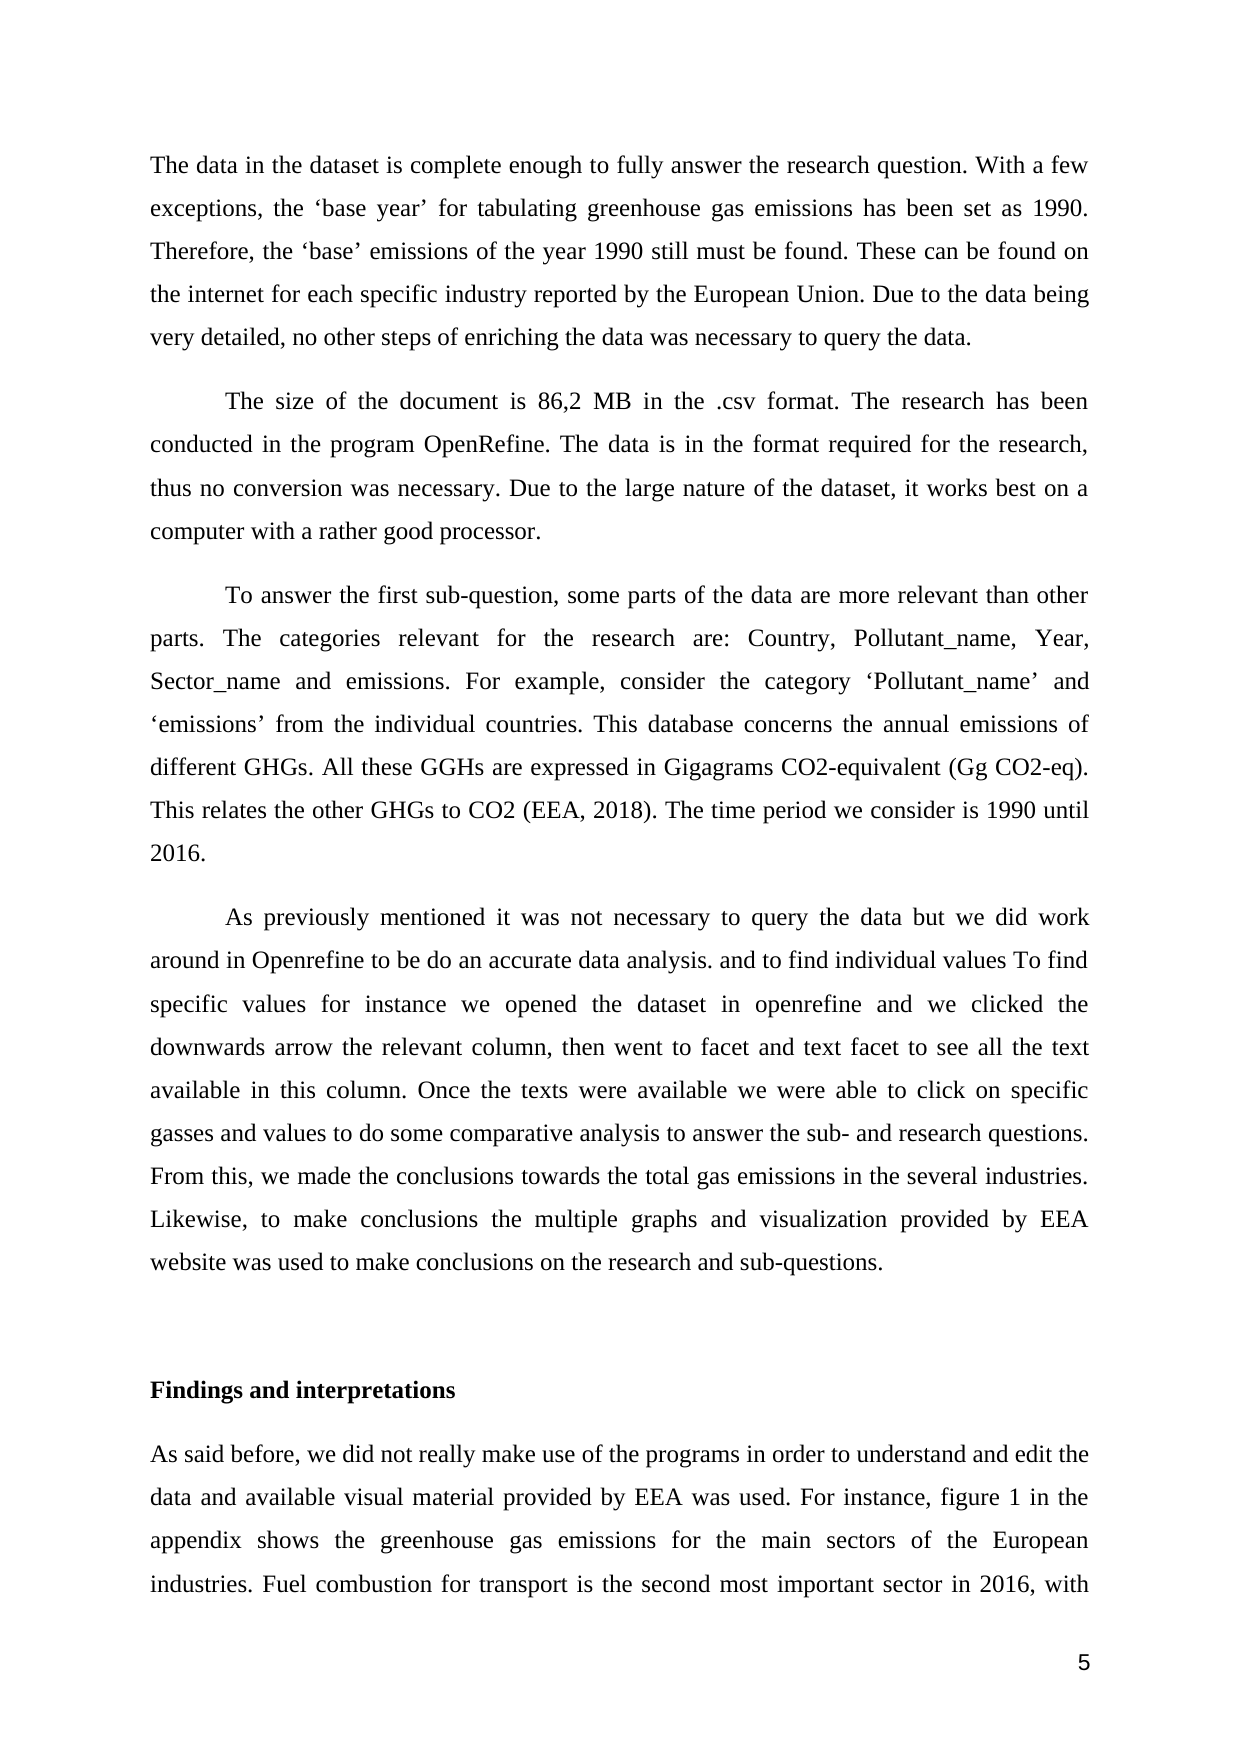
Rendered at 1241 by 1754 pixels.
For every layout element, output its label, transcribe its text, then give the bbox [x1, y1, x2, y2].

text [150, 1439, 1090, 1597]
text As previously mentioned it was not necessary to query the data but we did work around in Openrefine to be do an accurate data analysis. and to find individual values To find specific values for instance we opened the dataset in openrefine and we clicked the downwards arrow the relevant column, then went to facet and text facet to see all the text available in this column. Once the texts were available we were able to click on specific gasses and values to do some comparative analysis to answer the sub- and research questions. From this, we made the conclusions towards the total gas emissions in the several industries. Likewise, to make conclusions the multiple graphs and visualization provided by EEA website was used to make conclusions on the research and sub-questions. [150, 902, 1090, 1276]
text The size of the document is 86,2 MB in the .csv format. The research has been conducted in the program OpenRefine. The data is in the format required for the research, thus no conversion was necessary. Due to the large nature of the dataset, it works best on a computer with a rather good processor. [150, 386, 1090, 544]
text Findings and interpretations [150, 1375, 1090, 1404]
text To answer the first sub-question, some parts of the data are more relevant than other parts. The categories relevant for the research are: Country, Pollutant_name, Year, Sector_name and emissions. For example, consider the category ‘Pollutant_name’ and ‘emissions’ from the individual countries. This database concerns the annual emissions of different GHGs. All these GGHs are expressed in Gigagrams CO2-equivalent (Gg CO2-eq). This relates the other GHGs to CO2 (EEA, 2018). The time period we consider is 1990 until 2016. [150, 580, 1090, 867]
text The data in the dataset is complete enough to fully answer the research question. With a few exceptions, the ‘base year’ for tabulating greenhouse gas emissions has been set as 1990. Therefore, the ‘base’ emissions of the year 1990 still must be found. These can be found on the internet for each specific industry reported by the European Union. Due to the data being very detailed, no other steps of enriching the data was necessary to query the data. [150, 150, 1090, 351]
